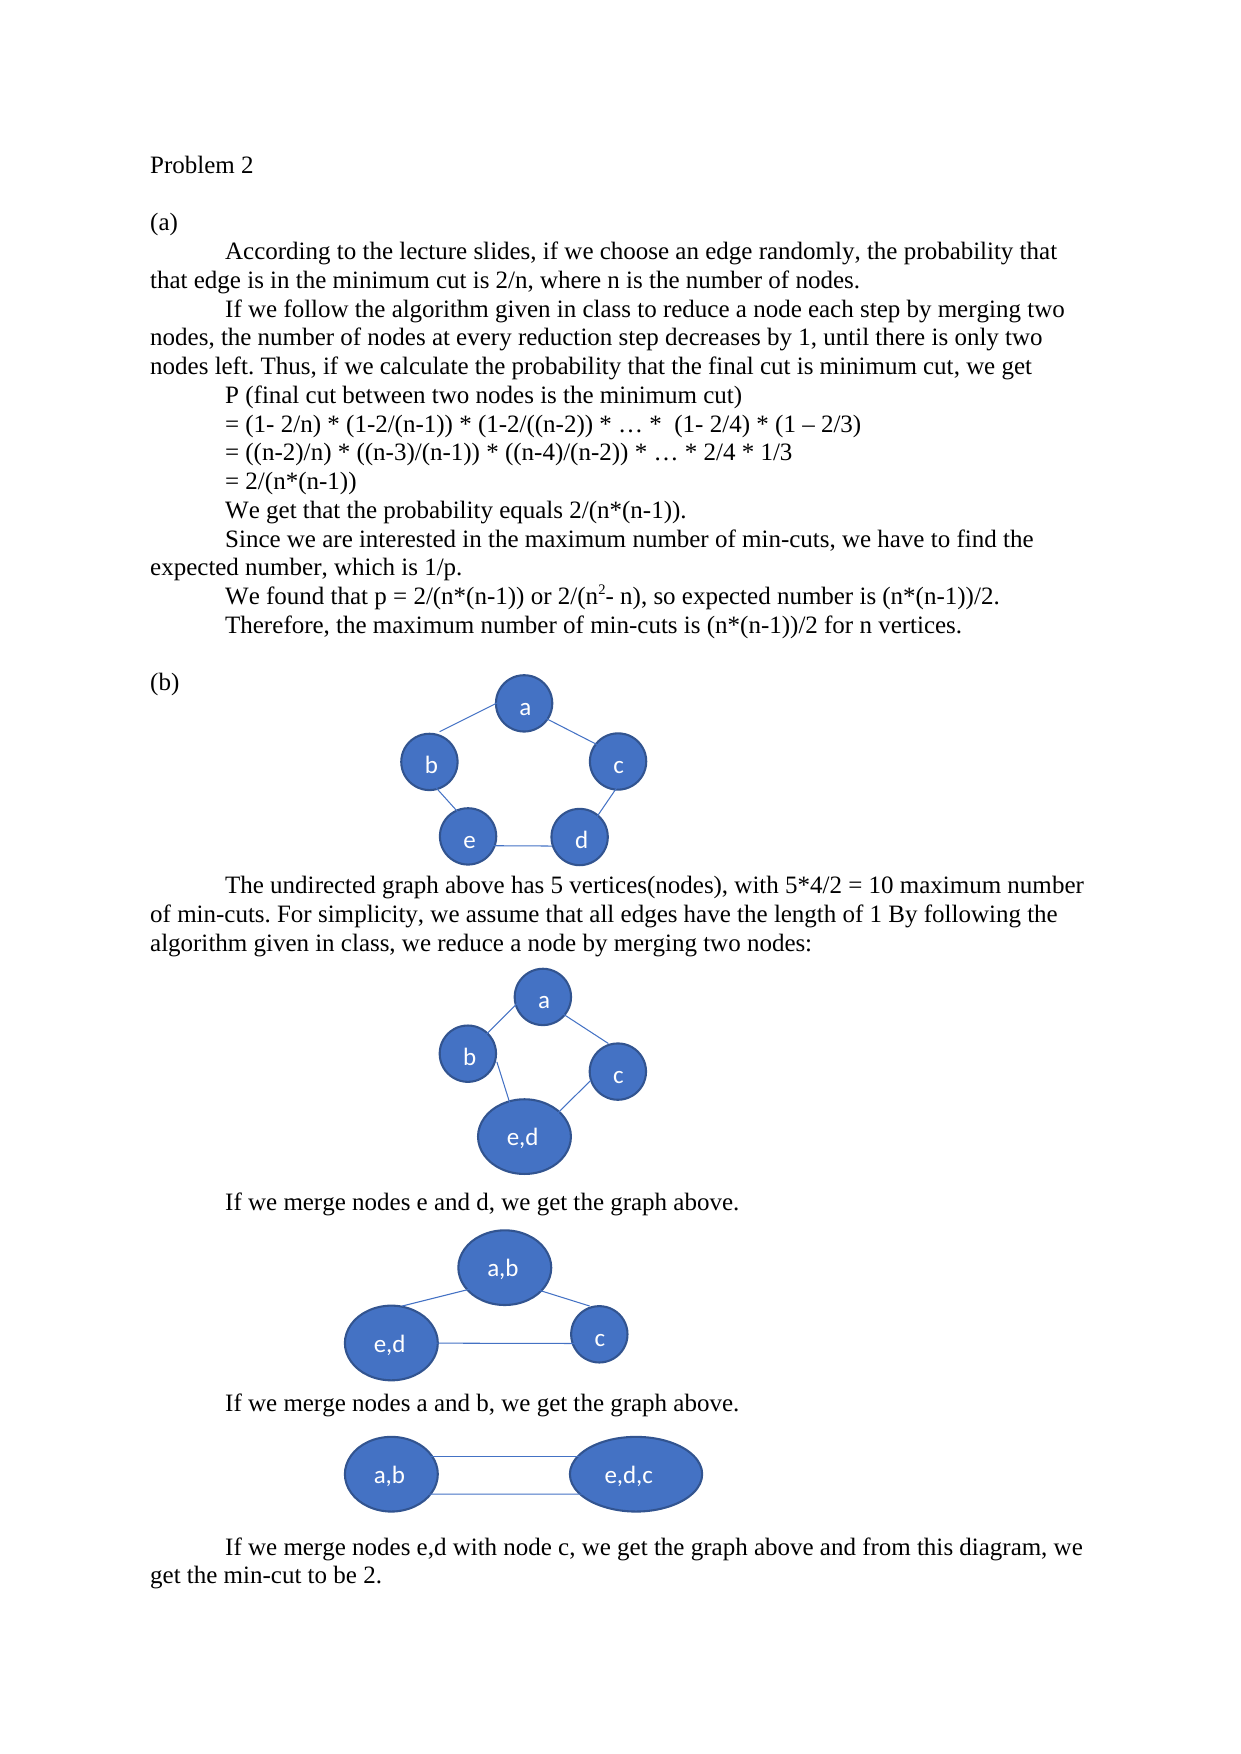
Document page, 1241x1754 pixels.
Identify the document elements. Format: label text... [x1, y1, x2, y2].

text We get that the probability equals 2/(n*(n-1)). [150, 495, 1090, 524]
text = ((n-2)/n) * ((n-3)/(n-1)) * ((n-4)/(n-2)) * … * 2/4 * 1/3 [150, 437, 1090, 466]
text We found that p = 2/(n*(n-1)) or 2/(n2- n), so expected number is (n*(n-1))/2. [150, 581, 1090, 610]
text P (final cut between two nodes is the minimum cut) [150, 380, 1090, 409]
text Problem 2 [150, 150, 1090, 179]
text If we follow the algorithm given in class to reduce a node each step by merging two nodes, the number of nodes at every reduction step decreases by 1, until there is only two nodes left. Thus, if we calculate the probability that the final cut is minimum cut, we get [150, 294, 1090, 380]
text If we merge nodes e and d, we get the graph above. [150, 1187, 1090, 1216]
text Since we are interested in the maximum number of min-cuts, we have to find the expected number, which is 1/p. [150, 524, 1090, 581]
text If we merge nodes e,d with node c, we get the graph above and from this diagram, we get the min-cut to be 2. [150, 1532, 1090, 1589]
text (b) [150, 667, 1090, 696]
text (a) [150, 207, 1090, 236]
text The undirected graph above has 5 vertices(nodes), with 5*4/2 = 10 maximum number of min-cuts. For simplicity, we assume that all edges have the length of 1 By following the algorithm given in class, we reduce a node by merging two nodes: [150, 871, 1090, 957]
text = 2/(n*(n-1)) [150, 466, 1090, 495]
text = (1- 2/n) * (1-2/(n-1)) * (1-2/((n-2)) * … * (1- 2/4) * (1 – 2/3) [150, 409, 1090, 437]
text According to the lecture slides, if we choose an edge randomly, the probability that that edge is in the minimum cut is 2/n, where n is the number of nodes. [150, 236, 1090, 294]
text If we merge nodes a and b, we get the graph above. [150, 1388, 1090, 1417]
text Therefore, the maximum number of min-cuts is (n*(n-1))/2 for n vertices. [150, 610, 1090, 639]
